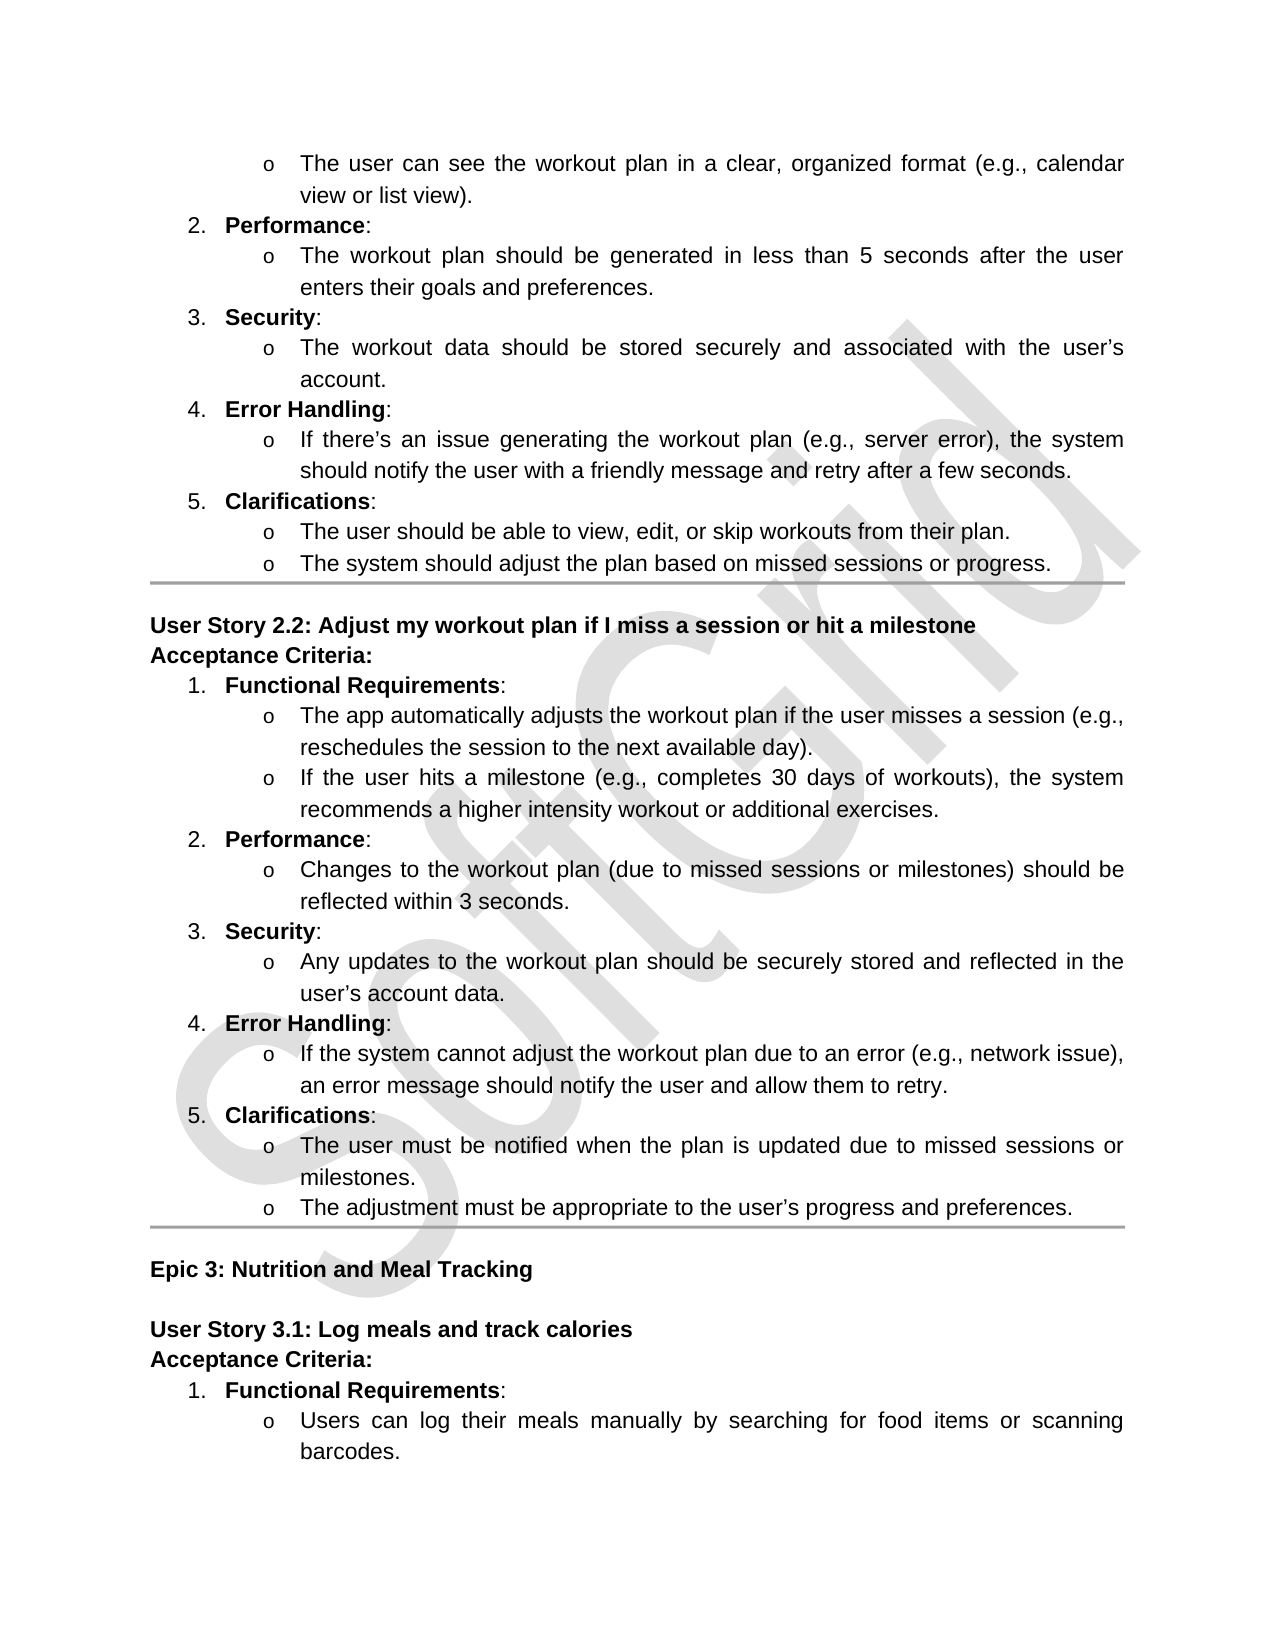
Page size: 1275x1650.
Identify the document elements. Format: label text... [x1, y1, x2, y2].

text User Story 3.1: Log meals and track calories [150, 1316, 1125, 1342]
list Security: [187, 918, 1125, 944]
list The workout plan should be generated in less than 5 seconds after the user enters their goals and preferences. [262, 242, 1125, 300]
list The system should adjust the plan based on missed sessions or progress. [262, 550, 1125, 577]
list The user should be able to view, edit, or skip workouts from their plan. [262, 518, 1125, 546]
text Acceptance Criteria: [150, 1346, 1125, 1373]
list The app automatically adjusts the workout plan if the user misses a session (e.g., reschedules the session to the next available day). [262, 702, 1125, 760]
list Performance: [187, 212, 1125, 238]
text Acceptance Criteria: [150, 642, 1125, 668]
list Clarifications: [187, 488, 1125, 514]
list Error Handling: [187, 396, 1125, 422]
text Epic 3: Nutrition and Meal Tracking [150, 1256, 1125, 1282]
list If there’s an issue generating the workout plan (e.g., server error), the system should notify the user with a friendly message and retry after a few seconds. [262, 426, 1125, 484]
list If the system cannot adjust the workout plan due to an error (e.g., network issue), an error message should notify the user and allow them to retry. [262, 1040, 1125, 1098]
text User Story 2.2: Adjust my workout plan if I miss a session or hit a milestone [150, 612, 1125, 638]
list The user must be notified when the plan is updated due to missed sessions or milestones. [262, 1132, 1125, 1190]
list Performance: [187, 826, 1125, 852]
list Clarifications: [187, 1102, 1125, 1128]
list Security: [187, 304, 1125, 330]
list Any updates to the workout plan should be securely stored and reflected in the user’s account data. [262, 948, 1125, 1006]
list The workout data should be stored securely and associated with the user’s account. [262, 334, 1125, 392]
list Changes to the workout plan (due to missed sessions or milestones) should be reflected within 3 seconds. [262, 856, 1125, 914]
list The adjustment must be appropriate to the user’s progress and preferences. [262, 1194, 1125, 1221]
list If the user hits a milestone (e.g., completes 30 days of workouts), the system recommends a higher intensity workout or additional exercises. [262, 764, 1125, 822]
list Functional Requirements: [187, 1377, 1125, 1403]
list Functional Requirements: [187, 672, 1125, 698]
list Error Handling: [187, 1010, 1125, 1036]
list Users can log their meals manually by searching for food items or scanning barcodes. [262, 1407, 1125, 1465]
list The user can see the workout plan in a clear, organized format (e.g., calendar view or list view). [262, 150, 1125, 208]
